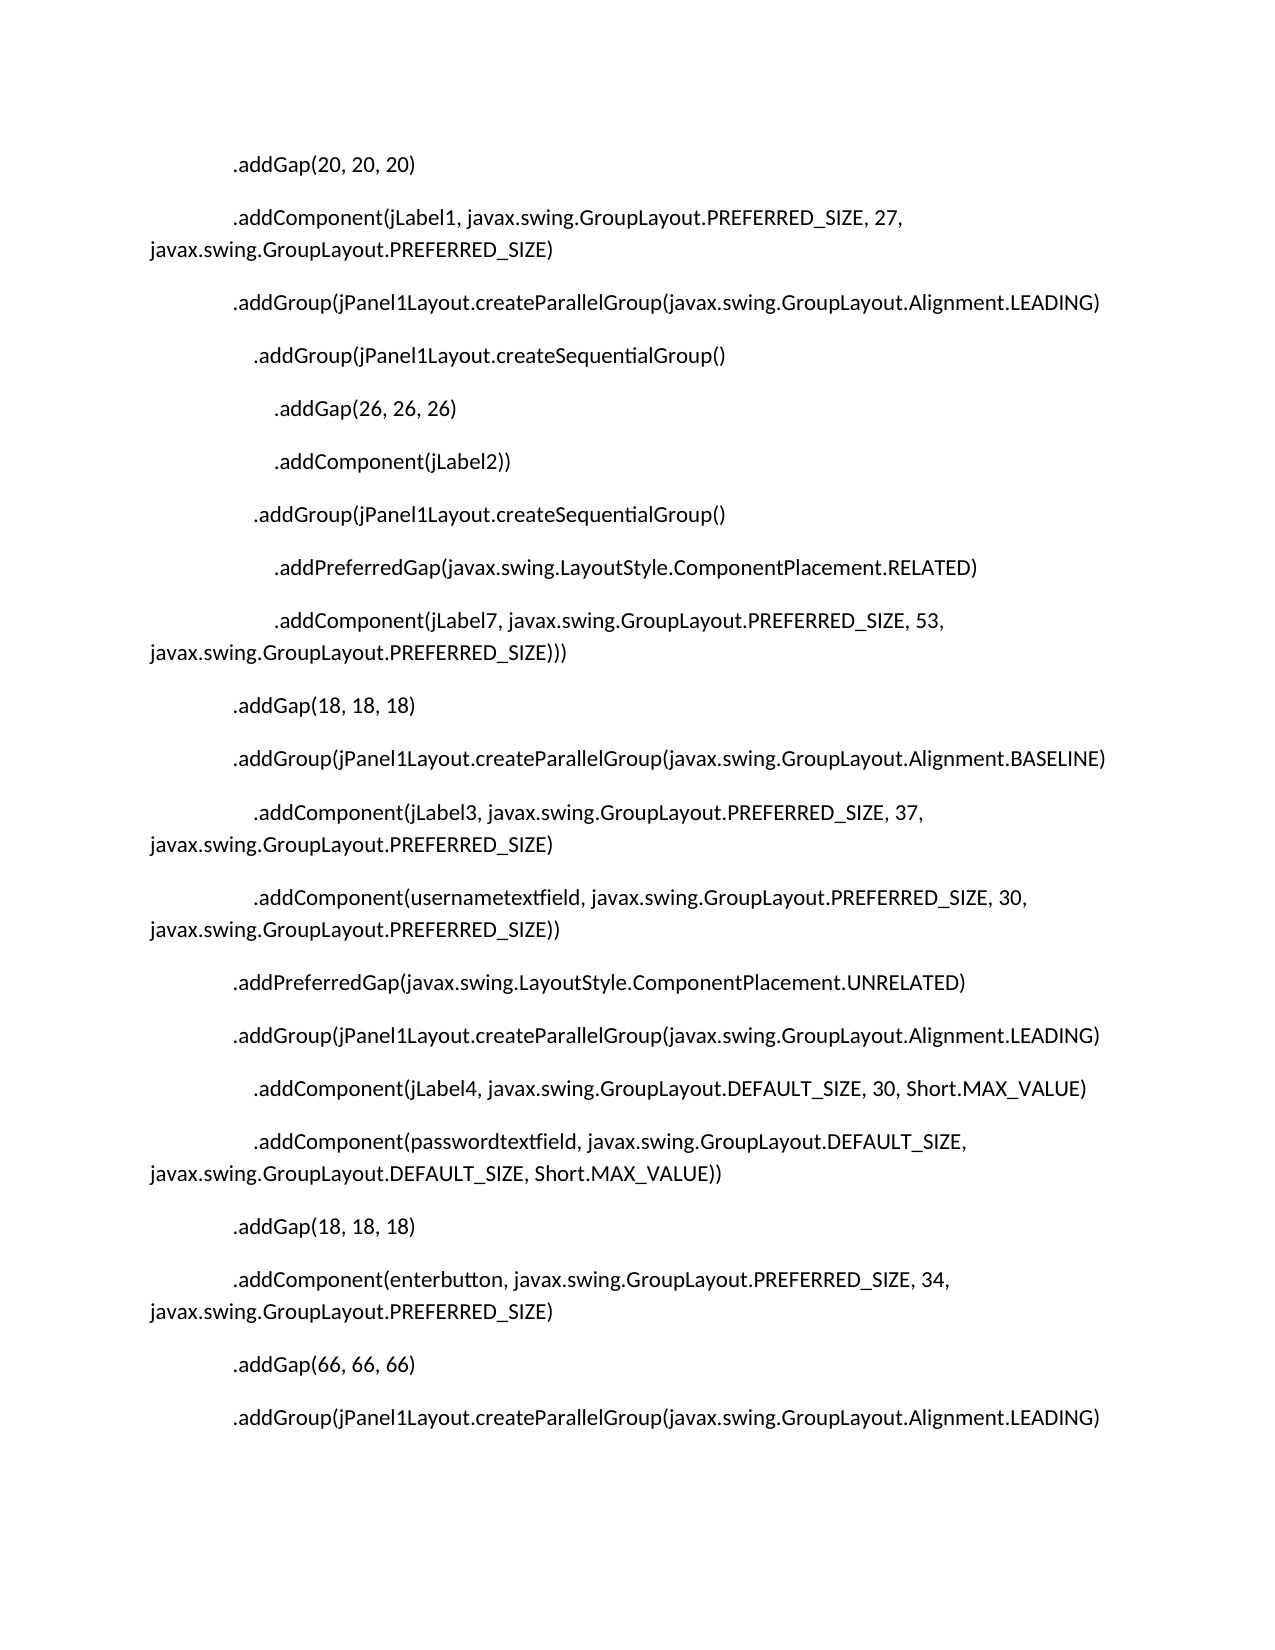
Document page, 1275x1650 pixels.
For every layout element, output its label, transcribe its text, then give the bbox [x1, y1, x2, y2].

text .addGroup(jPanel1Layout.createSequentialGroup() [150, 341, 1125, 369]
text .addComponent(passwordtextfield, javax.swing.GroupLayout.DEFAULT_SIZE, javax.swing.GroupLayout.DEFAULT_SIZE, Short.MAX_VALUE)) [150, 1127, 1125, 1187]
text .addGap(26, 26, 26) [150, 394, 1125, 422]
text .addGroup(jPanel1Layout.createSequentialGroup() [150, 500, 1125, 528]
text .addComponent(usernametextfield, javax.swing.GroupLayout.PREFERRED_SIZE, 30, javax.swing.GroupLayout.PREFERRED_SIZE)) [150, 883, 1125, 943]
text .addComponent(jLabel2)) [150, 447, 1125, 475]
text .addComponent(jLabel4, javax.swing.GroupLayout.DEFAULT_SIZE, 30, Short.MAX_VALUE) [150, 1074, 1125, 1102]
text .addComponent(jLabel7, javax.swing.GroupLayout.PREFERRED_SIZE, 53, javax.swing.GroupLayout.PREFERRED_SIZE))) [150, 606, 1125, 667]
text .addGap(18, 18, 18) [150, 1212, 1125, 1240]
text .addGroup(jPanel1Layout.createParallelGroup(javax.swing.GroupLayout.Alignment.LEADING) [150, 288, 1125, 316]
text .addComponent(jLabel3, javax.swing.GroupLayout.PREFERRED_SIZE, 37, javax.swing.GroupLayout.PREFERRED_SIZE) [150, 798, 1125, 858]
text .addGap(66, 66, 66) [150, 1351, 1125, 1378]
text .addPreferredGap(javax.swing.LayoutStyle.ComponentPlacement.UNRELATED) [150, 968, 1125, 996]
text .addGap(18, 18, 18) [150, 692, 1125, 719]
text .addPreferredGap(javax.swing.LayoutStyle.ComponentPlacement.RELATED) [150, 553, 1125, 581]
text .addComponent(jLabel1, javax.swing.GroupLayout.PREFERRED_SIZE, 27, javax.swing.GroupLayout.PREFERRED_SIZE) [150, 203, 1125, 263]
text .addComponent(enterbutton, javax.swing.GroupLayout.PREFERRED_SIZE, 34, javax.swing.GroupLayout.PREFERRED_SIZE) [150, 1265, 1125, 1326]
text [150, 1403, 1125, 1432]
text .addGroup(jPanel1Layout.createParallelGroup(javax.swing.GroupLayout.Alignment.LEADING) [150, 1021, 1125, 1049]
text .addGap(20, 20, 20) [150, 150, 1125, 178]
text .addGroup(jPanel1Layout.createParallelGroup(javax.swing.GroupLayout.Alignment.BASELINE) [150, 744, 1125, 773]
